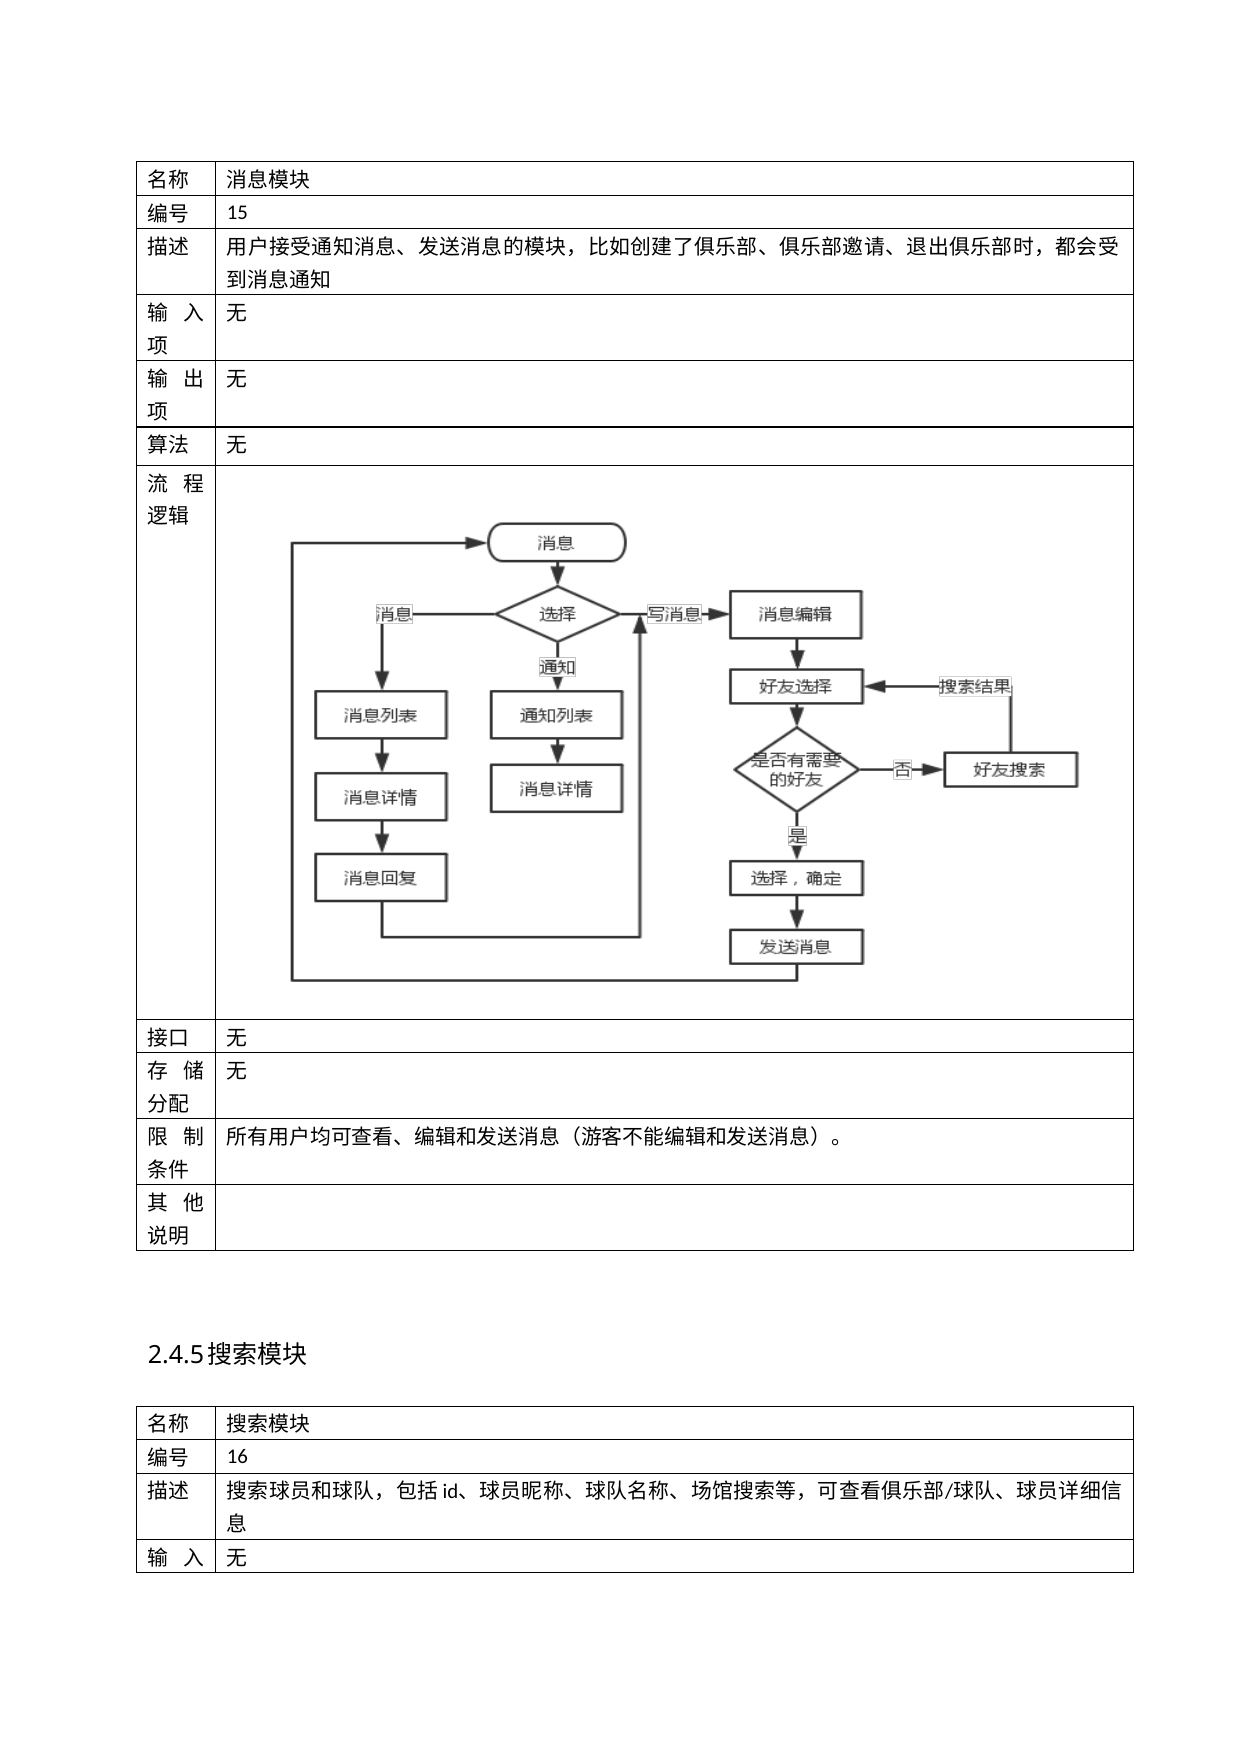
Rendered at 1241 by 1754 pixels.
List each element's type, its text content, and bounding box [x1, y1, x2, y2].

picture [226, 466, 1122, 1018]
table_cell 编号 [137, 196, 215, 228]
table_cell 15 [216, 196, 1133, 228]
table_cell 输出项 [137, 361, 215, 426]
table_cell 无 [216, 361, 1133, 426]
table_cell 算法 [137, 428, 215, 465]
table_header 消息模块 [216, 162, 1133, 195]
table_cell 流程逻辑 [137, 466, 215, 1019]
list 搜索模块 [148, 1335, 1122, 1371]
table_cell 存储分配 [137, 1053, 215, 1118]
table_cell 编号 [137, 1440, 215, 1473]
table_cell 描述 [137, 229, 215, 294]
table_cell 其他说明 [137, 1185, 215, 1250]
table_cell 16 [216, 1440, 1133, 1473]
table_header 名称 [137, 162, 215, 195]
table_cell 无 [216, 1053, 1133, 1118]
table_cell 搜索球员和球队，包括id、球员昵称、球队名称、场馆搜索等，可查看俱乐部/球队、球员详细信息 [216, 1474, 1133, 1539]
table_cell 接口 [137, 1020, 215, 1052]
table_cell 无 [216, 1020, 1133, 1052]
table_header 搜索模块 [216, 1407, 1133, 1439]
table_cell 无 [216, 295, 1133, 360]
table_cell 描述 [137, 1474, 215, 1539]
table_cell [216, 1185, 1133, 1250]
table_cell 输入项 [137, 1540, 215, 1572]
table_header 名称 [137, 1407, 215, 1439]
table_cell 无 [216, 1540, 1133, 1572]
table_cell 用户接受通知消息、发送消息的模块，比如创建了俱乐部、俱乐部邀请、退出俱乐部时，都会受到消息通知 [216, 229, 1133, 294]
table_cell 所有用户均可查看、编辑和发送消息（游客不能编辑和发送消息）。 [216, 1119, 1133, 1184]
table_cell 输入项 [137, 295, 215, 360]
table_cell 限制条件 [137, 1119, 215, 1184]
table_cell [216, 466, 1133, 1019]
table_cell 无 [216, 428, 1133, 465]
